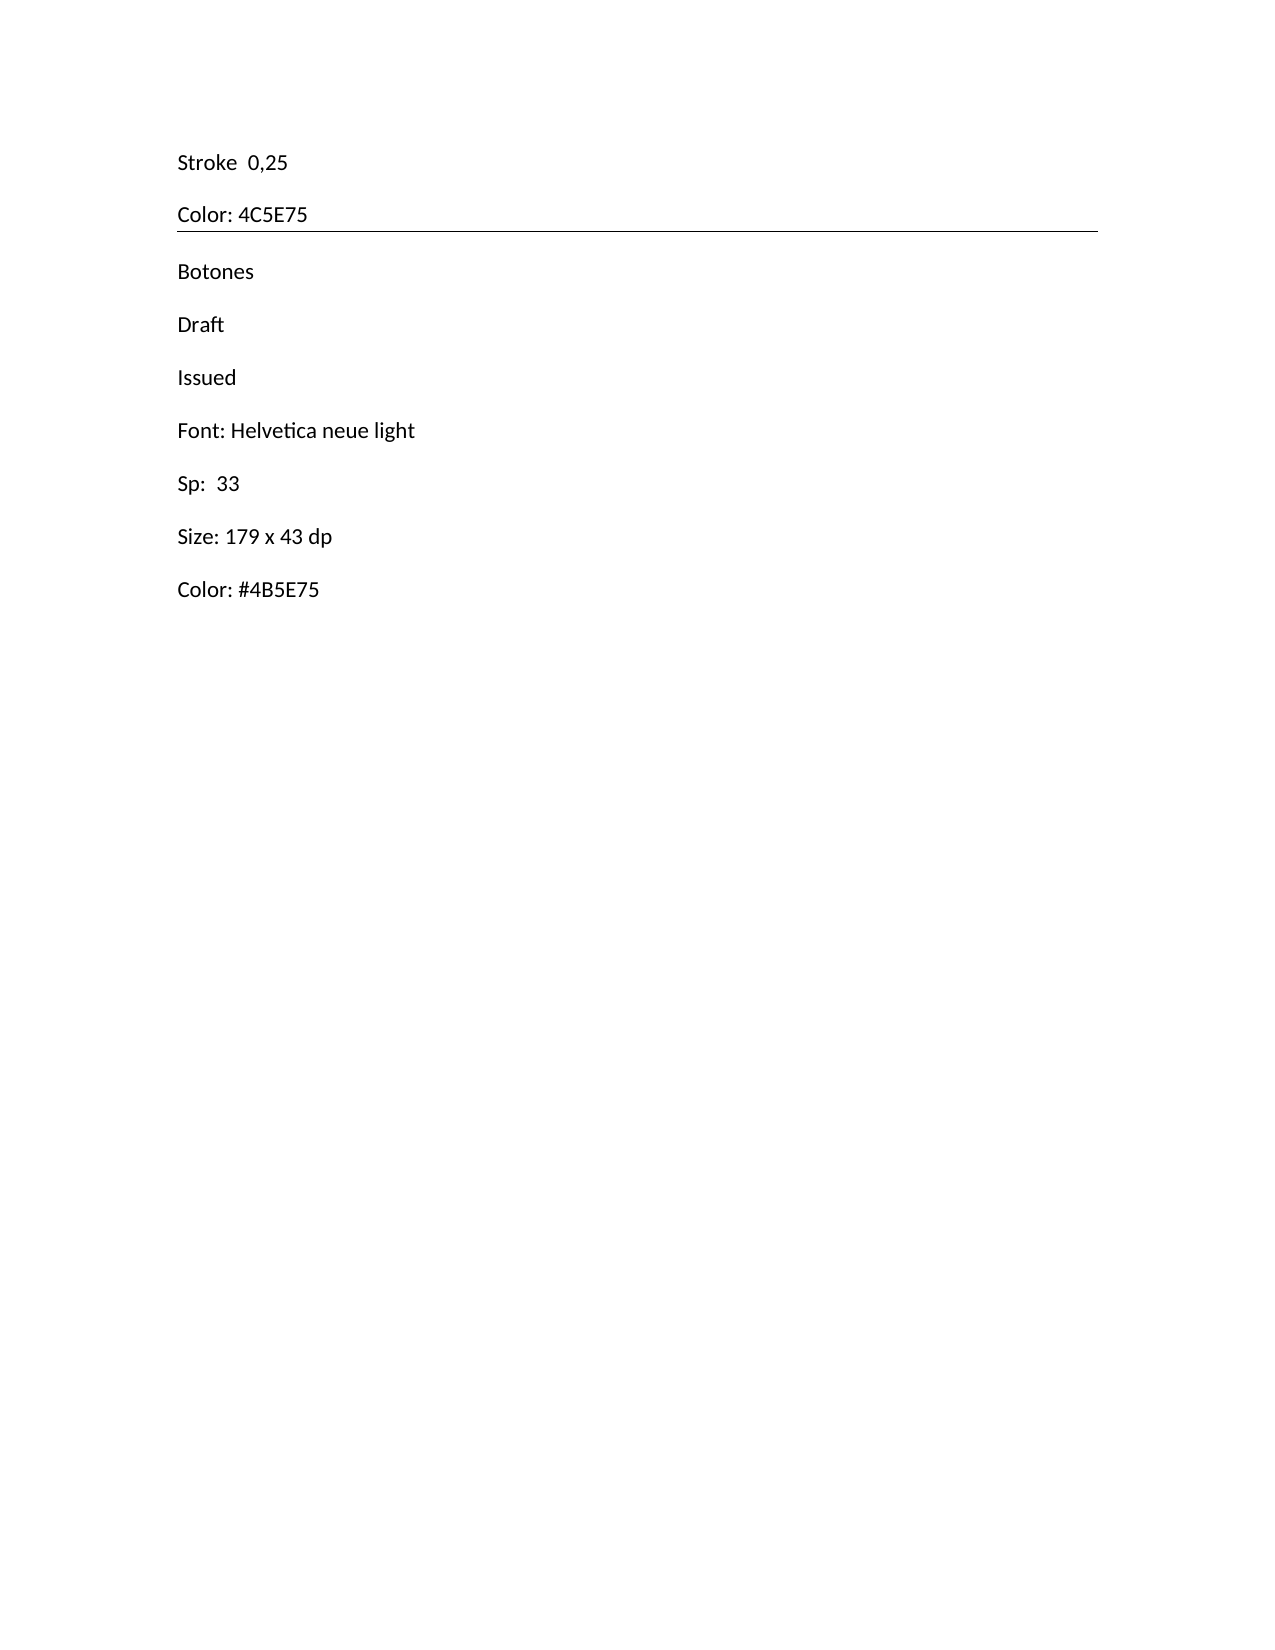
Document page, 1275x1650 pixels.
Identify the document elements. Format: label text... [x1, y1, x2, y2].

text Color: 4C5E75 [177, 201, 1098, 231]
text Color: #4B5E75 [177, 575, 1098, 603]
text Draft [177, 310, 1098, 338]
text Stroke 0,25 [177, 148, 1098, 176]
text Sp: 33 [177, 469, 1098, 497]
text Botones [177, 257, 1098, 285]
text Issued [177, 363, 1098, 391]
text Size: 179 x 43 dp [177, 522, 1098, 550]
text Font: Helvetica neue light [177, 416, 1098, 444]
